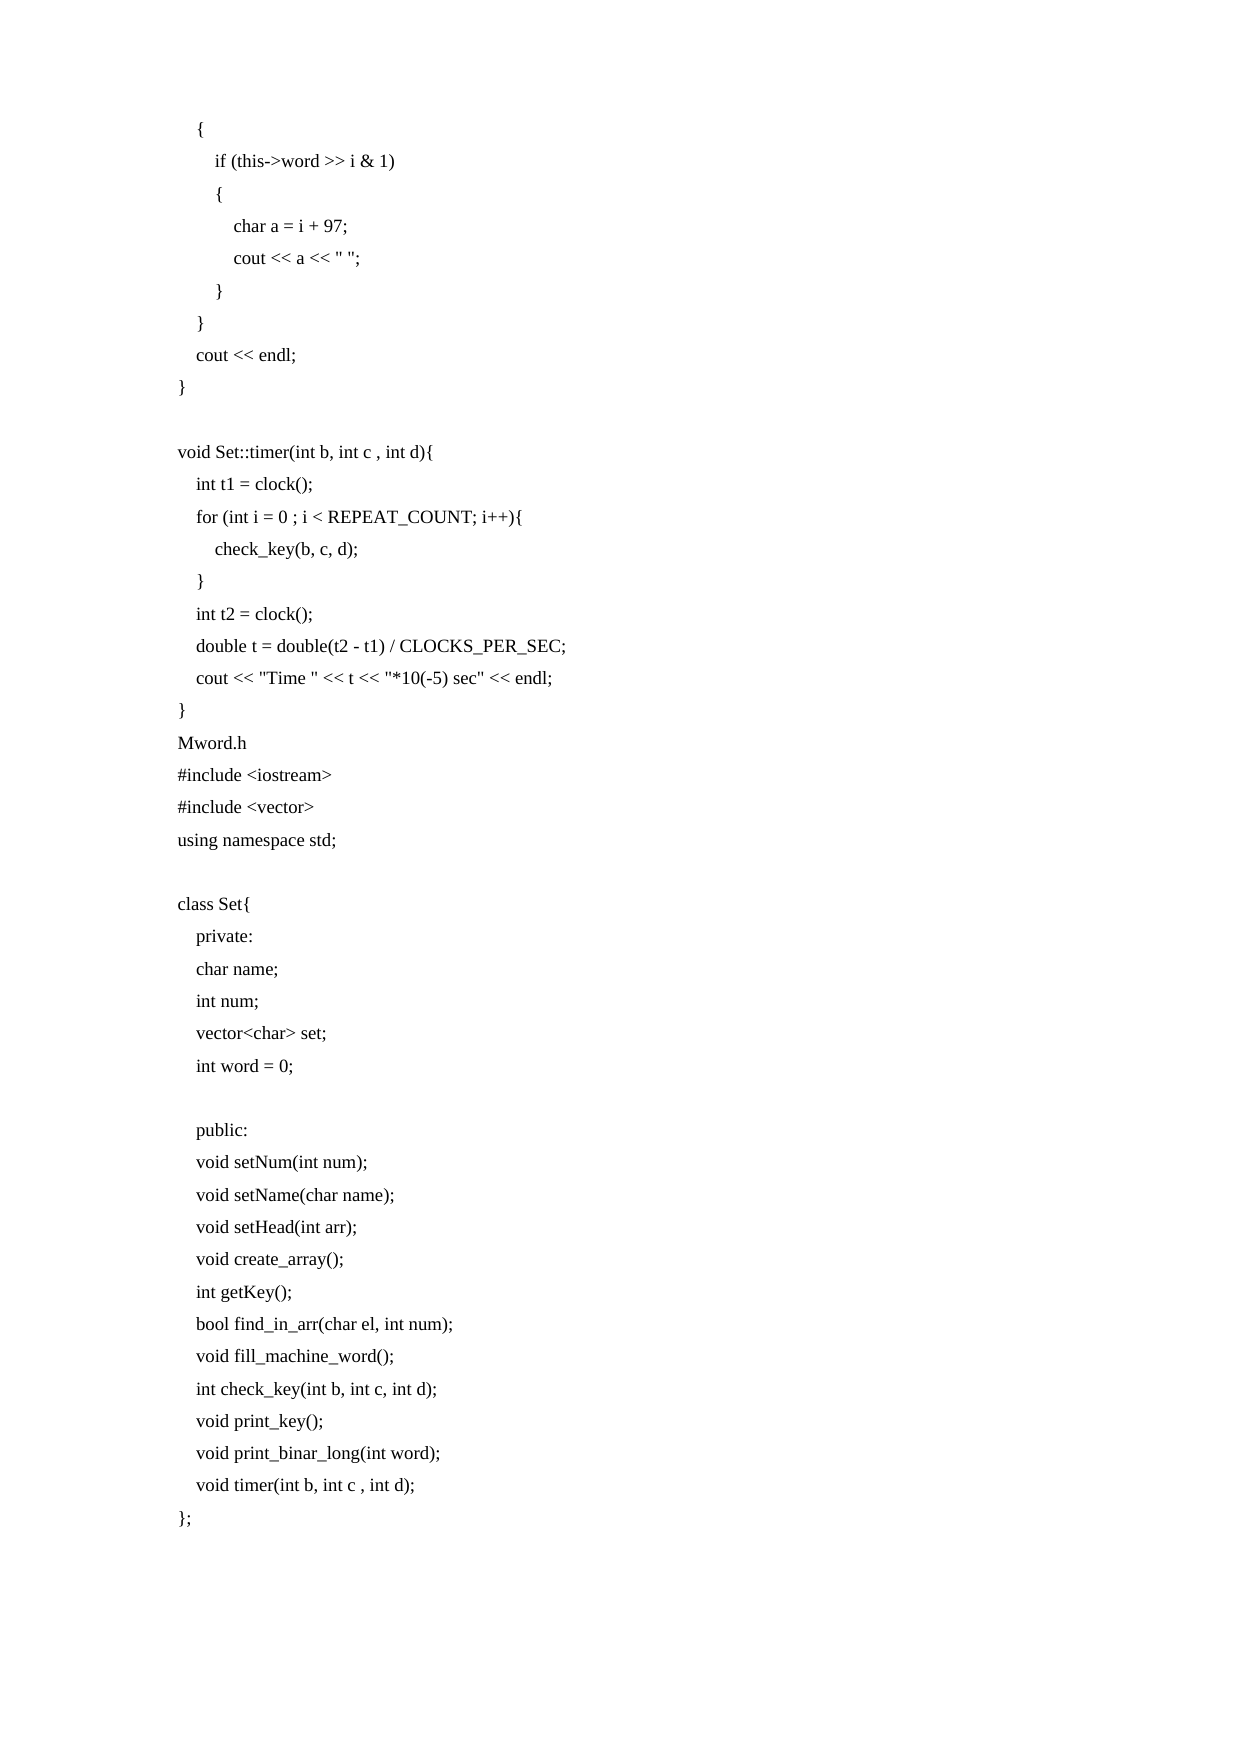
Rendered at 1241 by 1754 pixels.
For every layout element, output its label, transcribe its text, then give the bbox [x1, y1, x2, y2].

text void print_binar_long(int word); [177, 1442, 1152, 1464]
text if (this->word >> i & 1) [177, 150, 1152, 172]
text void create_array(); [177, 1248, 1152, 1270]
text int t1 = clock(); [177, 473, 1152, 495]
text private: [177, 925, 1152, 947]
text check_key(b, c, d); [177, 538, 1152, 559]
text } [177, 279, 1152, 301]
text #include <iostream> [177, 764, 1152, 786]
text vector<char> set; [177, 1022, 1152, 1044]
text cout << endl; [177, 344, 1152, 366]
text Mword.h [177, 732, 1152, 753]
text void timer(int b, int c , int d); [177, 1474, 1152, 1496]
text class Set{ [177, 893, 1152, 915]
text } [177, 376, 1152, 398]
text double t = double(t2 - t1) / CLOCKS_PER_SEC; [177, 635, 1152, 656]
text void Set::timer(int b, int c , int d){ [177, 441, 1152, 463]
text void setName(char name); [177, 1184, 1152, 1205]
text cout << "Time " << t << "*10(-5) sec" << endl; [177, 667, 1152, 689]
text int getKey(); [177, 1281, 1152, 1302]
text { [177, 118, 1152, 140]
text int t2 = clock(); [177, 602, 1152, 624]
text public: [177, 1119, 1152, 1141]
text int word = 0; [177, 1054, 1152, 1076]
text { [177, 183, 1152, 204]
text char a = i + 97; [177, 215, 1152, 237]
text bool find_in_arr(char el, int num); [177, 1313, 1152, 1334]
text } [177, 312, 1152, 333]
text void setNum(int num); [177, 1151, 1152, 1173]
text void setHead(int arr); [177, 1216, 1152, 1238]
text int check_key(int b, int c, int d); [177, 1377, 1152, 1399]
text for (int i = 0 ; i < REPEAT_COUNT; i++){ [177, 506, 1152, 527]
text int num; [177, 990, 1152, 1012]
text } [177, 699, 1152, 721]
text }; [177, 1507, 1152, 1528]
text void fill_machine_word(); [177, 1345, 1152, 1367]
text #include <vector> [177, 796, 1152, 818]
text cout << a << " "; [177, 247, 1152, 269]
text char name; [177, 958, 1152, 979]
text void print_key(); [177, 1410, 1152, 1431]
text } [177, 570, 1152, 592]
text using namespace std; [177, 828, 1152, 850]
